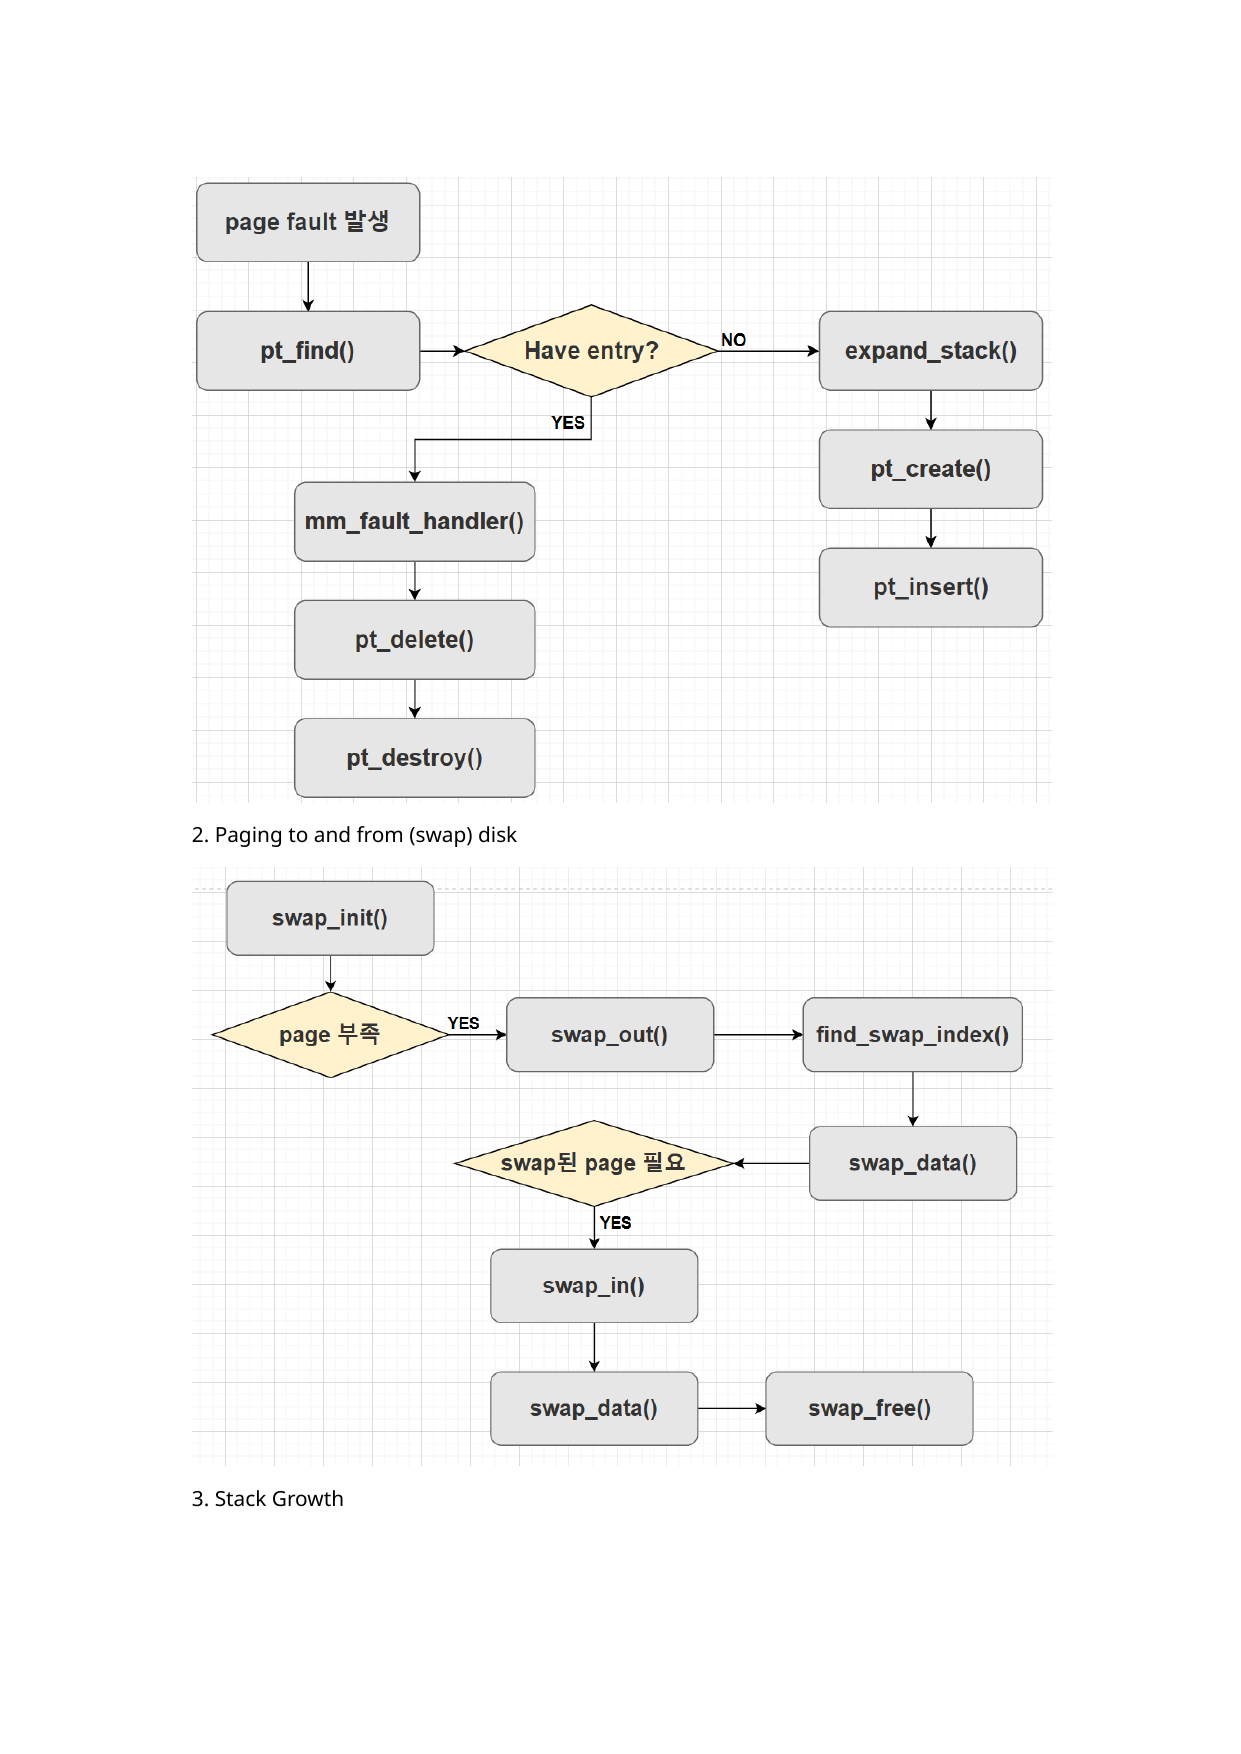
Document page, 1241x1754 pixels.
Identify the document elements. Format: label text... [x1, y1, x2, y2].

picture [191, 177, 1053, 803]
text 2. Paging to and from (swap) disk [192, 821, 1090, 849]
text 3. Stack Growth [192, 1484, 1090, 1513]
picture [191, 867, 1053, 1466]
